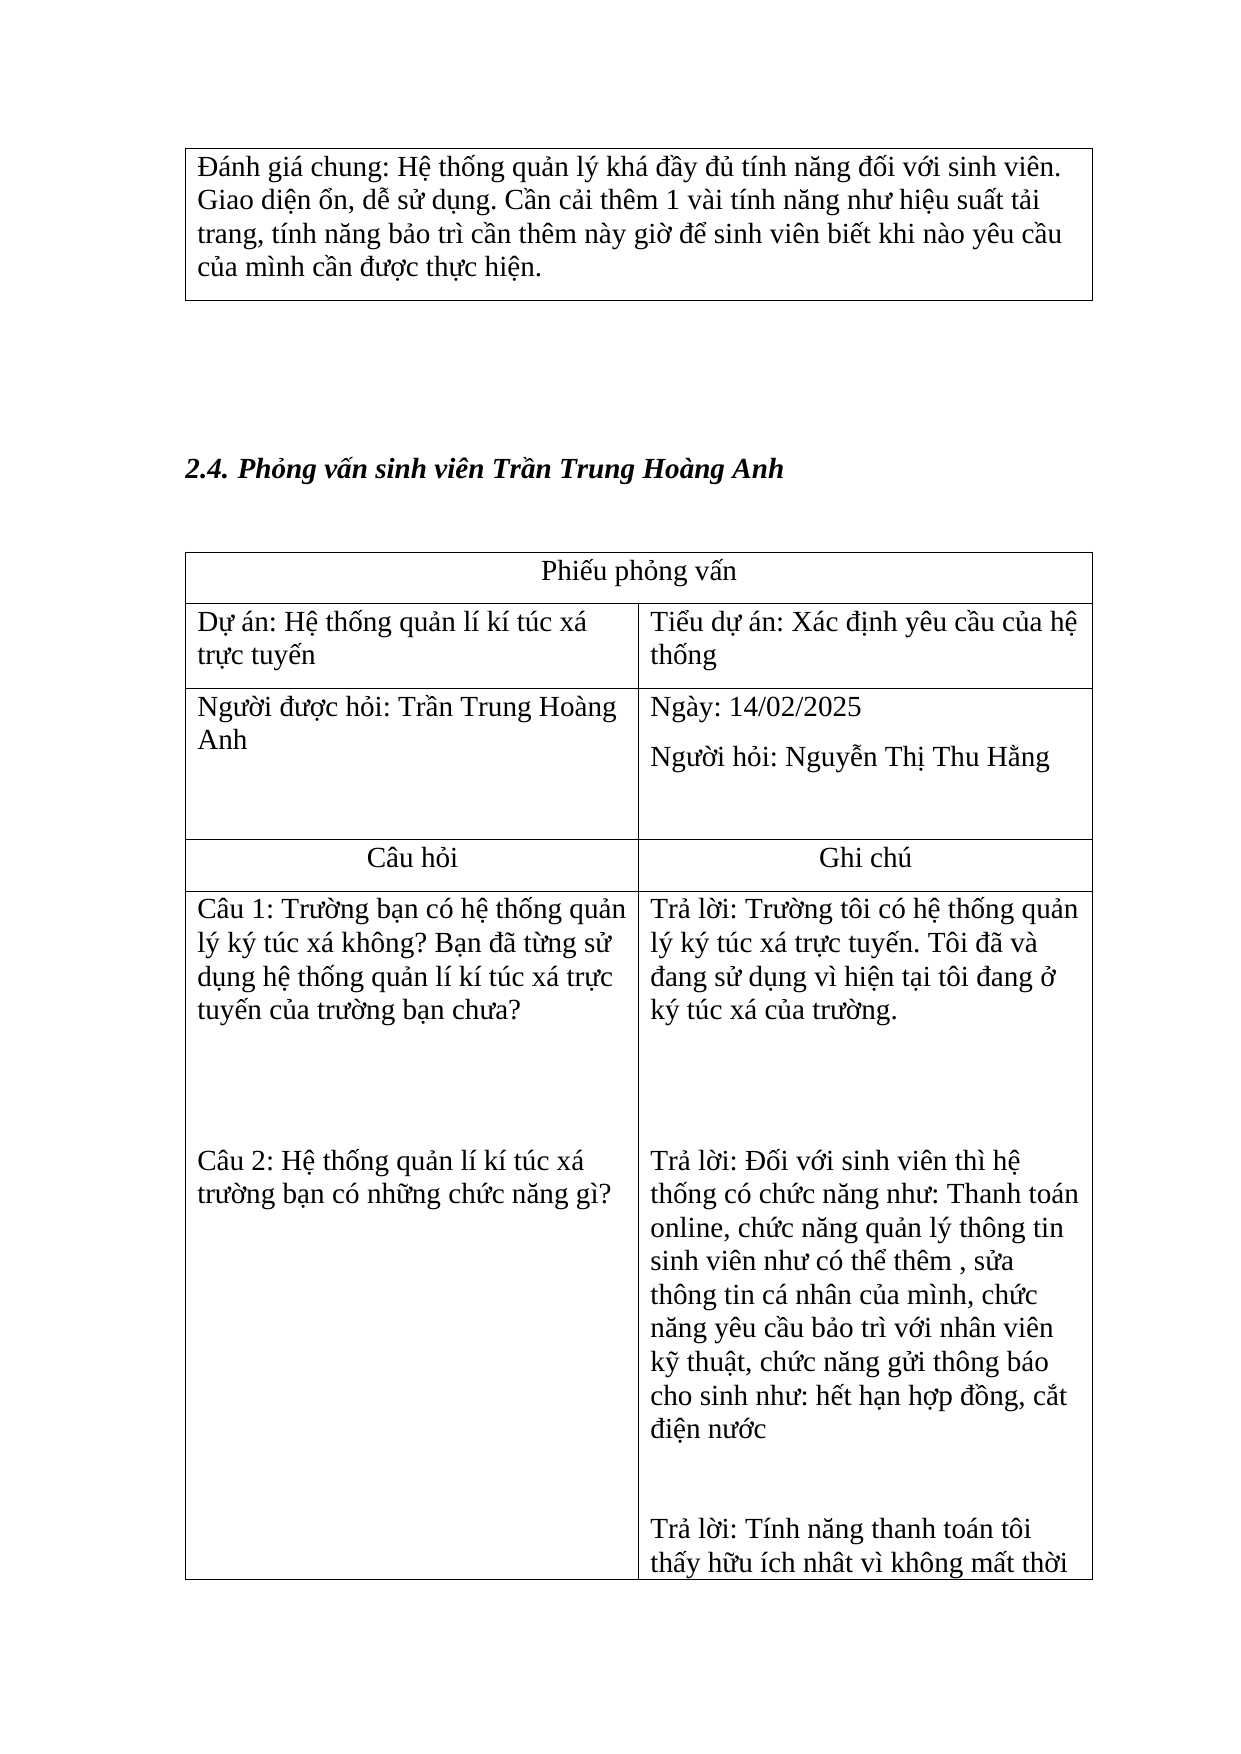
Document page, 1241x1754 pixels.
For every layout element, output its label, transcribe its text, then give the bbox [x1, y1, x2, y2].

list Phỏng vấn sinh viên Trần Trung Hoàng Anh [185, 451, 1092, 485]
table_cell Đánh giá chung: Hệ thống quản lý khá đầy đủ tính năng đối với sinh viên. Giao diện ổn, dễ sử dụng. Cần cải thêm 1 vài tính năng như hiệu suất tải trang, tính năng bảo trì cần thêm này giờ để sinh viên biết khi nào yêu cầu của mình cần được thực hiện. [186, 149, 1092, 299]
table_cell Tiểu dự án: Xác định yêu cầu của hệ thống [639, 604, 1092, 688]
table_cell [639, 892, 1092, 1579]
table_header Phiếu phỏng vấn [186, 553, 1092, 603]
table_cell Người được hỏi: Trần Trung Hoàng Anh [186, 689, 638, 839]
table_cell Ghi chú [639, 840, 1092, 891]
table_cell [186, 892, 638, 1579]
table_cell Ngày: 14/02/2025 Người hỏi: Nguyễn Thị Thu Hằng [639, 689, 1092, 839]
table_cell Dự án: Hệ thống quản lí kí túc xá trực tuyến [186, 604, 638, 688]
table_cell Câu hỏi [186, 840, 638, 891]
